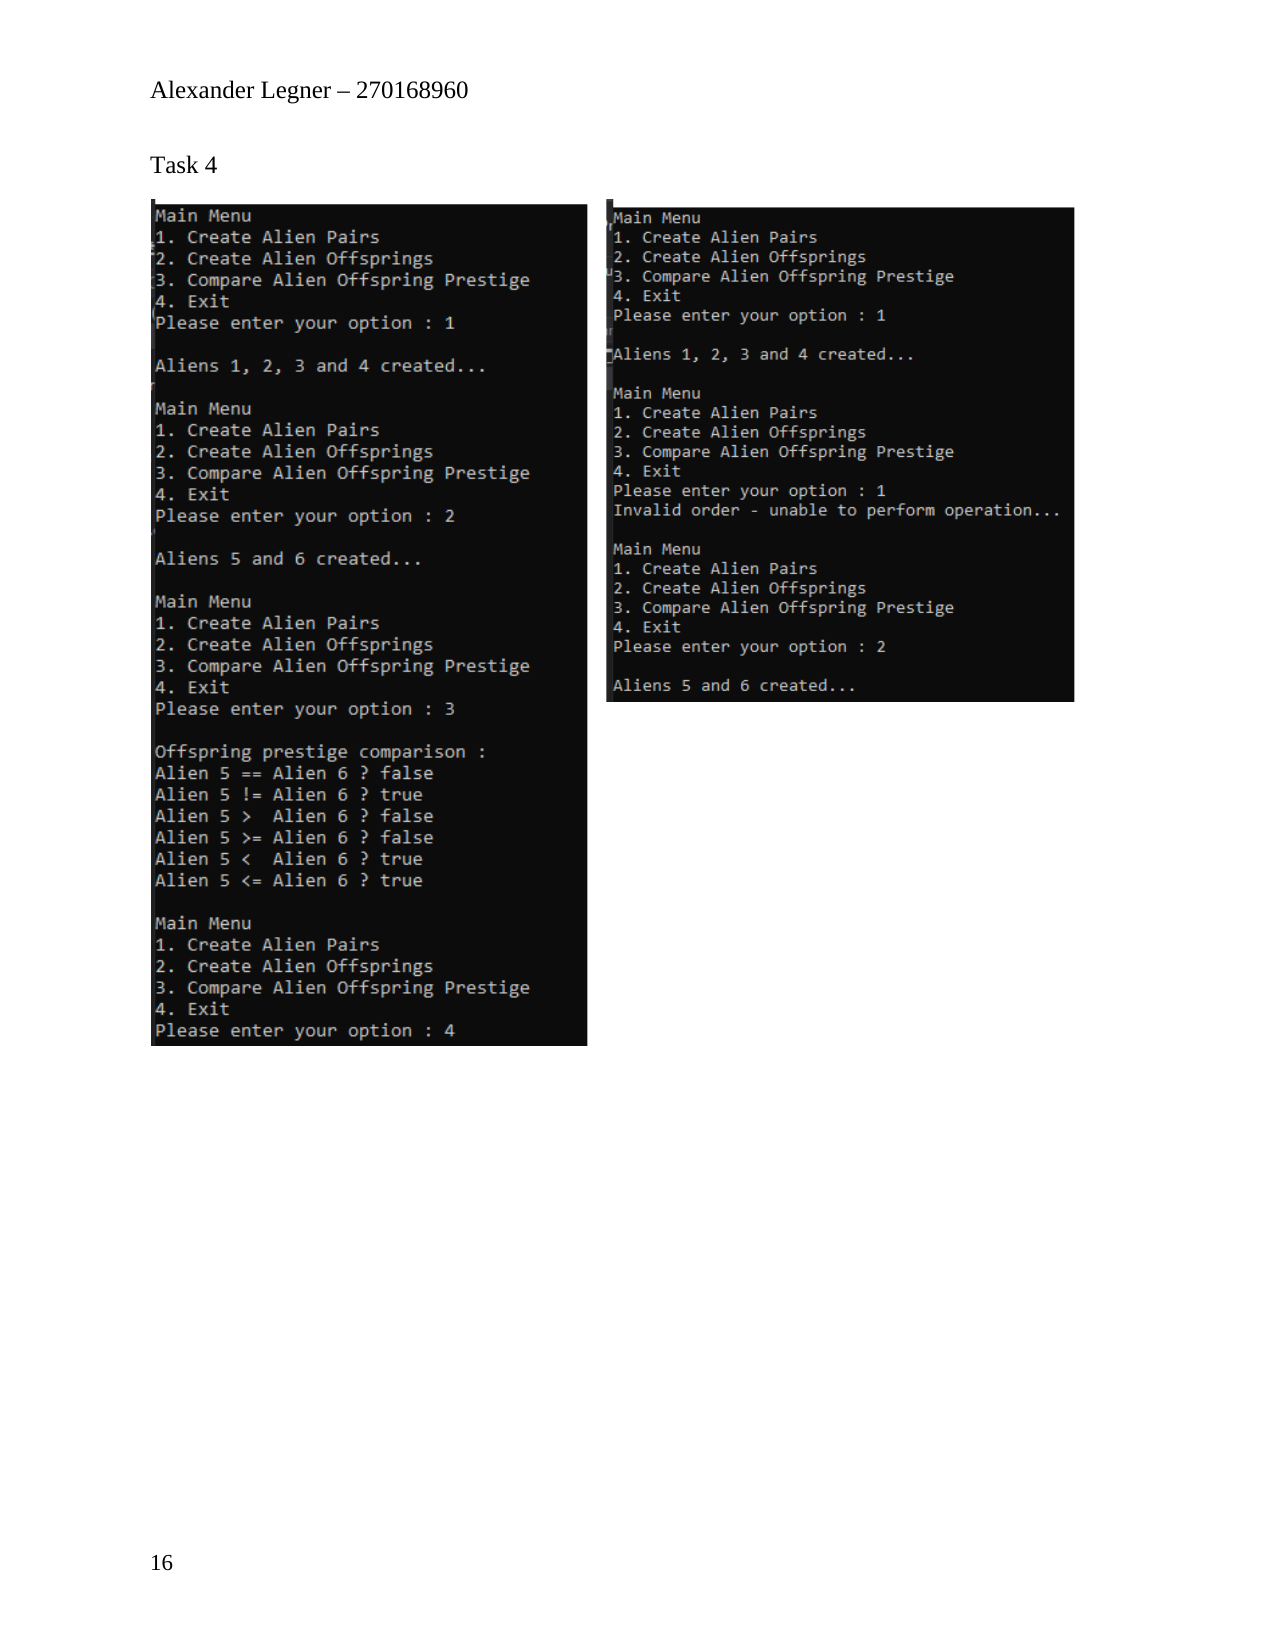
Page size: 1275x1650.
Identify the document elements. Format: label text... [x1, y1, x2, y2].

text Task 4 [150, 150, 1125, 179]
picture [605, 199, 1074, 702]
picture [150, 199, 587, 1043]
